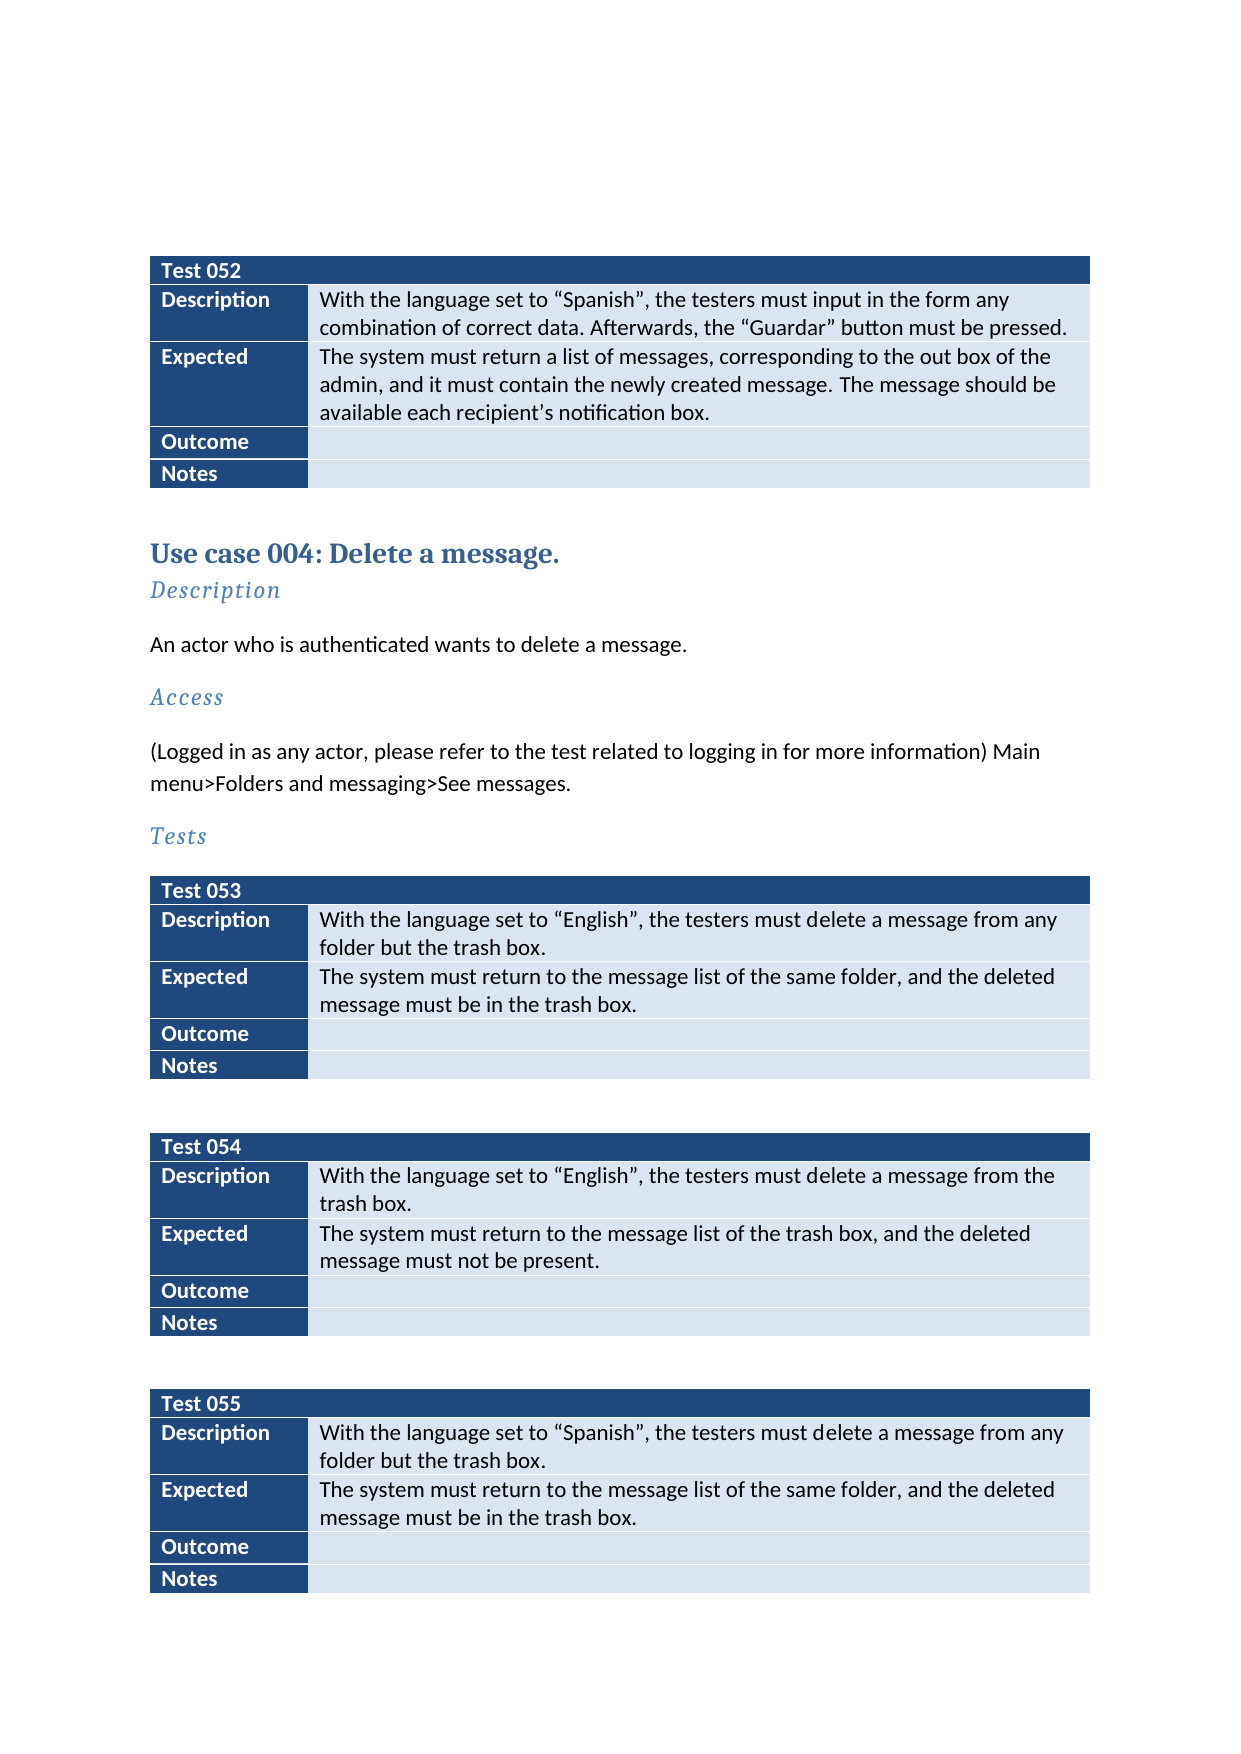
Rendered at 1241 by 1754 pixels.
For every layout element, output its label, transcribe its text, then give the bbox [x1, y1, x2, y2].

table_cell [308, 1276, 1090, 1307]
table_cell Expected [150, 342, 308, 426]
table_cell With the language set to “English”, the testers must delete a message from the trash box. [308, 1162, 1090, 1218]
table_cell The system must return to the message list of the trash box, and the deleted message must not be present. [308, 1219, 1090, 1275]
table_cell The system must return to the message list of the same folder, and the deleted message must be in the trash box. [308, 1475, 1090, 1531]
table_cell Description [150, 1162, 308, 1218]
subtitle Use case 004: Delete a message. [150, 538, 1090, 571]
table_cell With the language set to “Spanish”, the testers must delete a message from any folder but the trash box. [308, 1418, 1090, 1474]
table_cell Notes [150, 1308, 308, 1336]
text An actor who is authenticated wants to delete a message. [150, 630, 1090, 658]
table_cell Expected [150, 1219, 308, 1275]
table_cell The system must return a list of messages, corresponding to the out box of the admin, and it must contain the newly created message. The message should be available each recipient’s notification box. [308, 342, 1090, 426]
table_header Test 052 [150, 256, 1090, 284]
table_cell [308, 1308, 1090, 1336]
table_header Test 054 [150, 1133, 1090, 1161]
table_cell [308, 1051, 1090, 1079]
table_cell Description [150, 905, 308, 961]
table_cell With the language set to “English”, the testers must delete a message from any folder but the trash box. [308, 905, 1090, 961]
table_cell Description [150, 1418, 308, 1474]
subtitle Access [150, 683, 1090, 712]
table_cell Outcome [150, 1276, 308, 1307]
table_cell With the language set to “Spanish”, the testers must input in the form any combination of correct data. Afterwards, the “Guardar” button must be pressed. [308, 285, 1090, 341]
table_header Test 053 [150, 876, 1090, 904]
table_cell Expected [150, 962, 308, 1018]
table_cell [308, 427, 1090, 458]
table_cell Outcome [150, 1019, 308, 1050]
text (Logged in as any actor, please refer to the test related to logging in for more information) Main menu>Folders and messaging>See messages. [150, 737, 1090, 797]
table_cell [308, 1532, 1090, 1563]
table_cell Description [150, 285, 308, 341]
table_cell Notes [150, 460, 308, 488]
table_cell Expected [150, 1475, 308, 1531]
subtitle Description [150, 576, 1090, 605]
subtitle Tests [150, 822, 1090, 851]
table_cell [308, 1019, 1090, 1050]
table_header Test 055 [150, 1389, 1090, 1417]
table_cell The system must return to the message list of the same folder, and the deleted message must be in the trash box. [308, 962, 1090, 1018]
table_cell [308, 460, 1090, 488]
table_cell Notes [150, 1565, 308, 1593]
table_cell Outcome [150, 1532, 308, 1563]
table_cell [308, 1565, 1090, 1593]
table_cell Outcome [150, 427, 308, 458]
table_cell Notes [150, 1051, 308, 1079]
